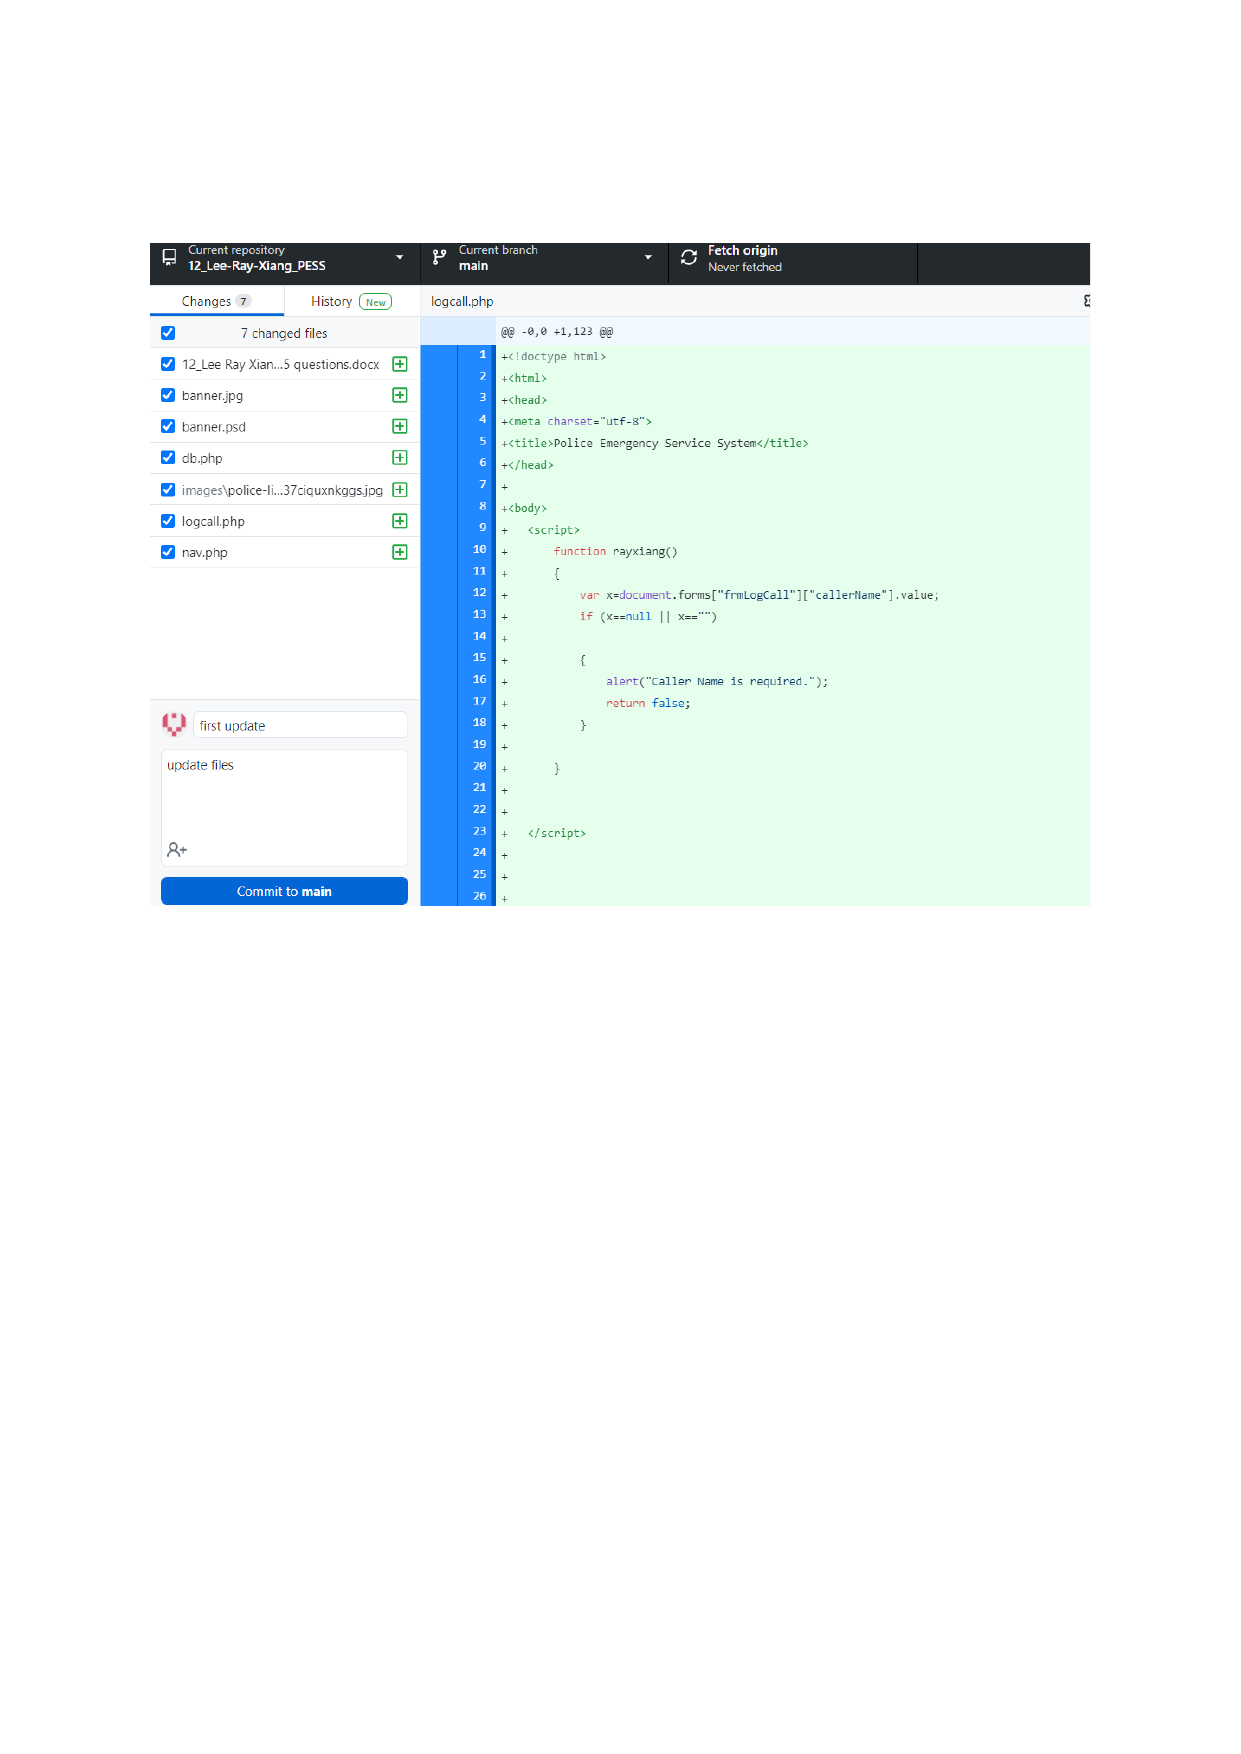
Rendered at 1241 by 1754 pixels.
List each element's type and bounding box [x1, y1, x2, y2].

picture [150, 243, 1091, 906]
